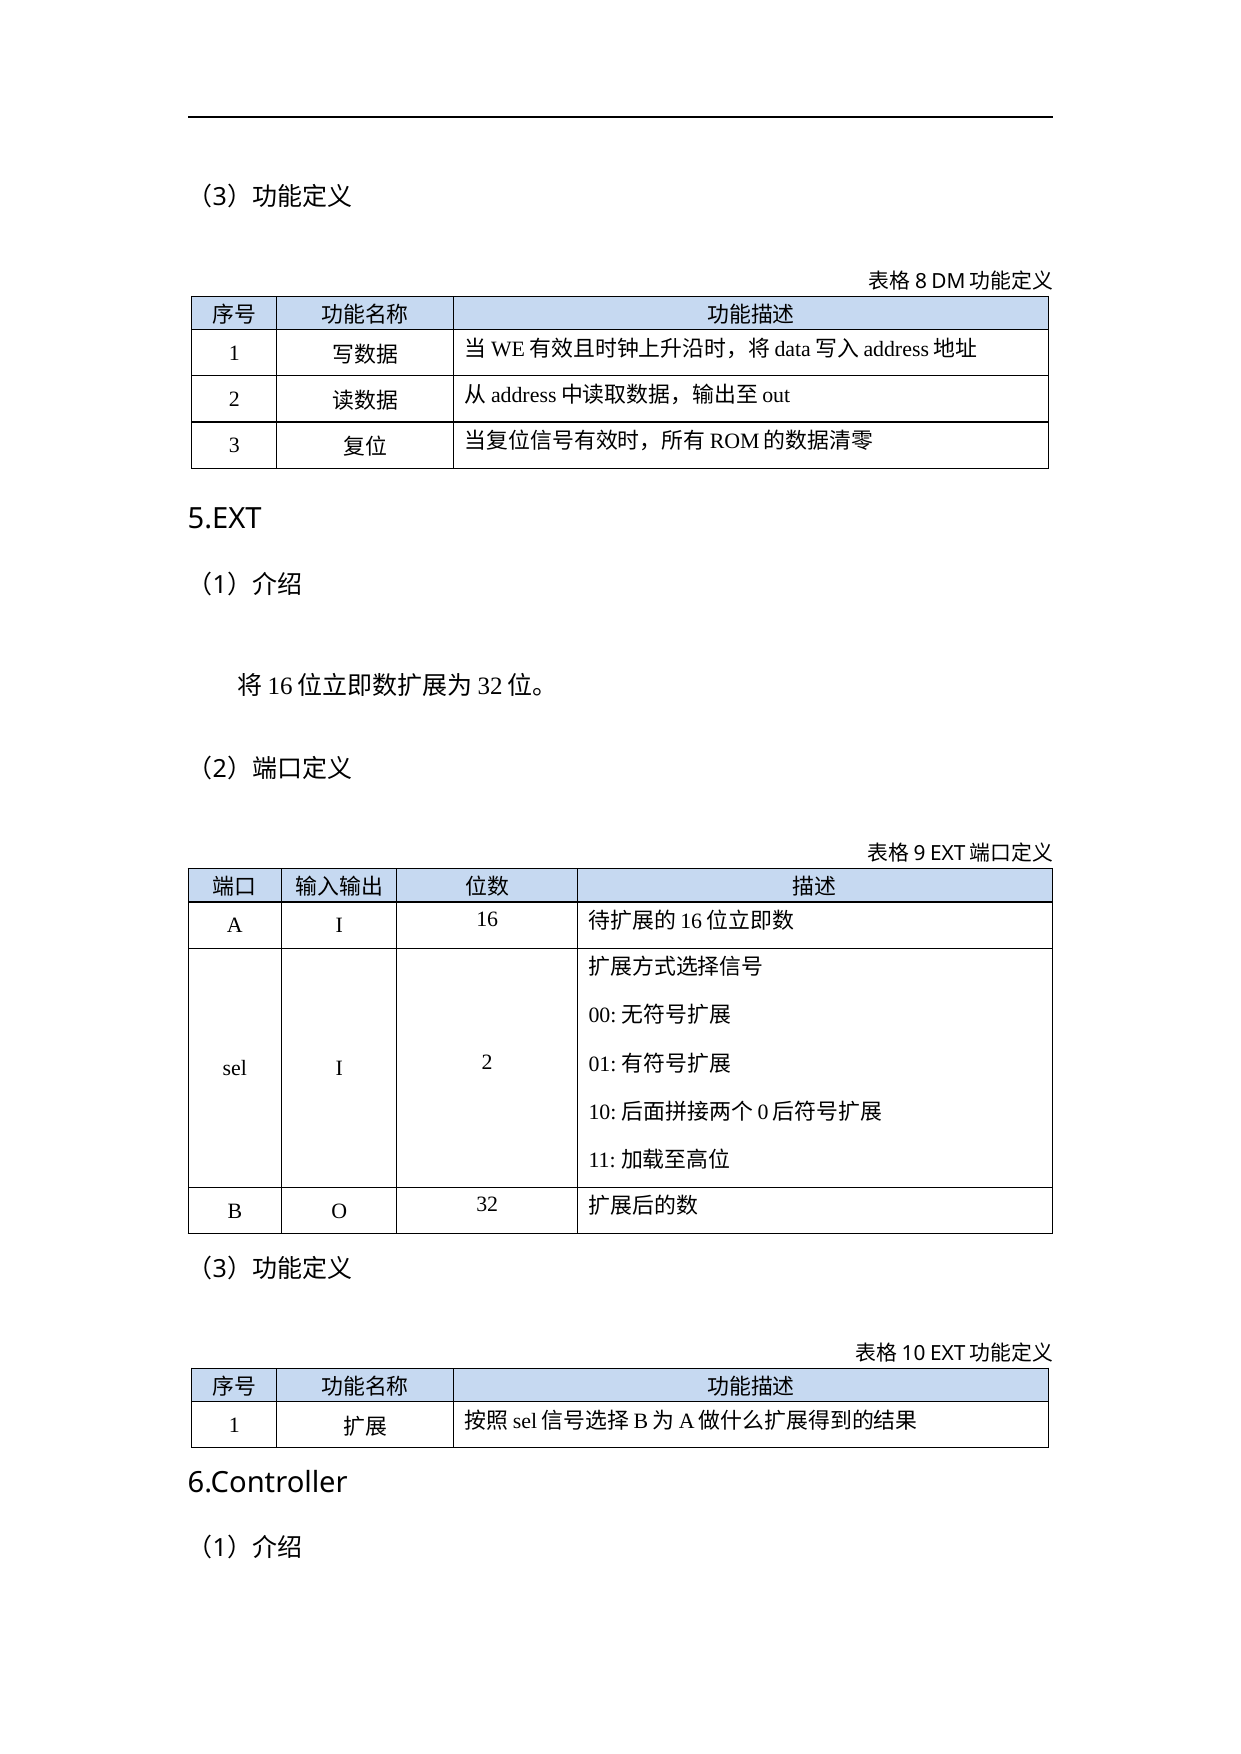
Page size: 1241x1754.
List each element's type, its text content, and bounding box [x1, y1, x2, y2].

text 表格 8 DM功能定义 [187, 263, 1053, 296]
table_header 序号 [192, 1369, 276, 1401]
table_header 输入输出 [282, 869, 396, 901]
table_cell 32 [397, 1188, 577, 1233]
table_header 端口 [189, 869, 281, 901]
table_header 功能描述 [454, 297, 1048, 329]
table_cell 按照sel信号选择B为A做什么扩展得到的结果 [454, 1402, 1048, 1447]
text 6.Controller [187, 1448, 1053, 1513]
table_cell 扩展 [277, 1402, 453, 1447]
text 表格 10 EXT功能定义 [187, 1335, 1053, 1368]
table_header 功能描述 [454, 1369, 1048, 1401]
text （3）功能定义 [187, 1234, 1053, 1299]
table_cell B [189, 1188, 281, 1233]
table_cell 扩展方式选择信号 00: 无符号扩展 01: 有符号扩展 10: 后面拼接两个0后符号扩展 11: 加载至高位 [578, 949, 1052, 1187]
text （1）介绍 [187, 1513, 1053, 1578]
text 将16位立即数扩展为32位。 [187, 651, 1053, 716]
table_cell 从address中读取数据，输出至out [454, 376, 1048, 421]
table_cell I [282, 949, 396, 1187]
text 5.EXT [187, 485, 1053, 550]
table_cell I [282, 903, 396, 947]
table_cell 1 [192, 330, 276, 375]
table_cell 复位 [277, 423, 453, 467]
table_cell 3 [192, 423, 276, 467]
table_header 序号 [192, 297, 276, 329]
text （2）端口定义 [187, 734, 1053, 799]
text （1）介绍 [187, 550, 1053, 615]
table_cell sel [189, 949, 281, 1187]
table_header 功能名称 [277, 1369, 453, 1401]
table_cell 2 [192, 376, 276, 421]
table_cell 2 [397, 949, 577, 1187]
table_cell 1 [192, 1402, 276, 1447]
table_cell 读数据 [277, 376, 453, 421]
text （3）功能定义 [187, 162, 1053, 227]
table_header 描述 [578, 869, 1052, 901]
table_cell 当WE有效且时钟上升沿时，将data写入address地址 [454, 330, 1048, 375]
table_cell 待扩展的16位立即数 [578, 903, 1052, 947]
table_cell 写数据 [277, 330, 453, 375]
table_header 位数 [397, 869, 577, 901]
table_cell A [189, 903, 281, 947]
text 表格 9 EXT端口定义 [187, 835, 1053, 868]
table_header 功能名称 [277, 297, 453, 329]
table_cell 当复位信号有效时，所有ROM的数据清零 [454, 423, 1048, 467]
table_cell 扩展后的数 [578, 1188, 1052, 1233]
table_cell 16 [397, 903, 577, 947]
table_cell O [282, 1188, 396, 1233]
